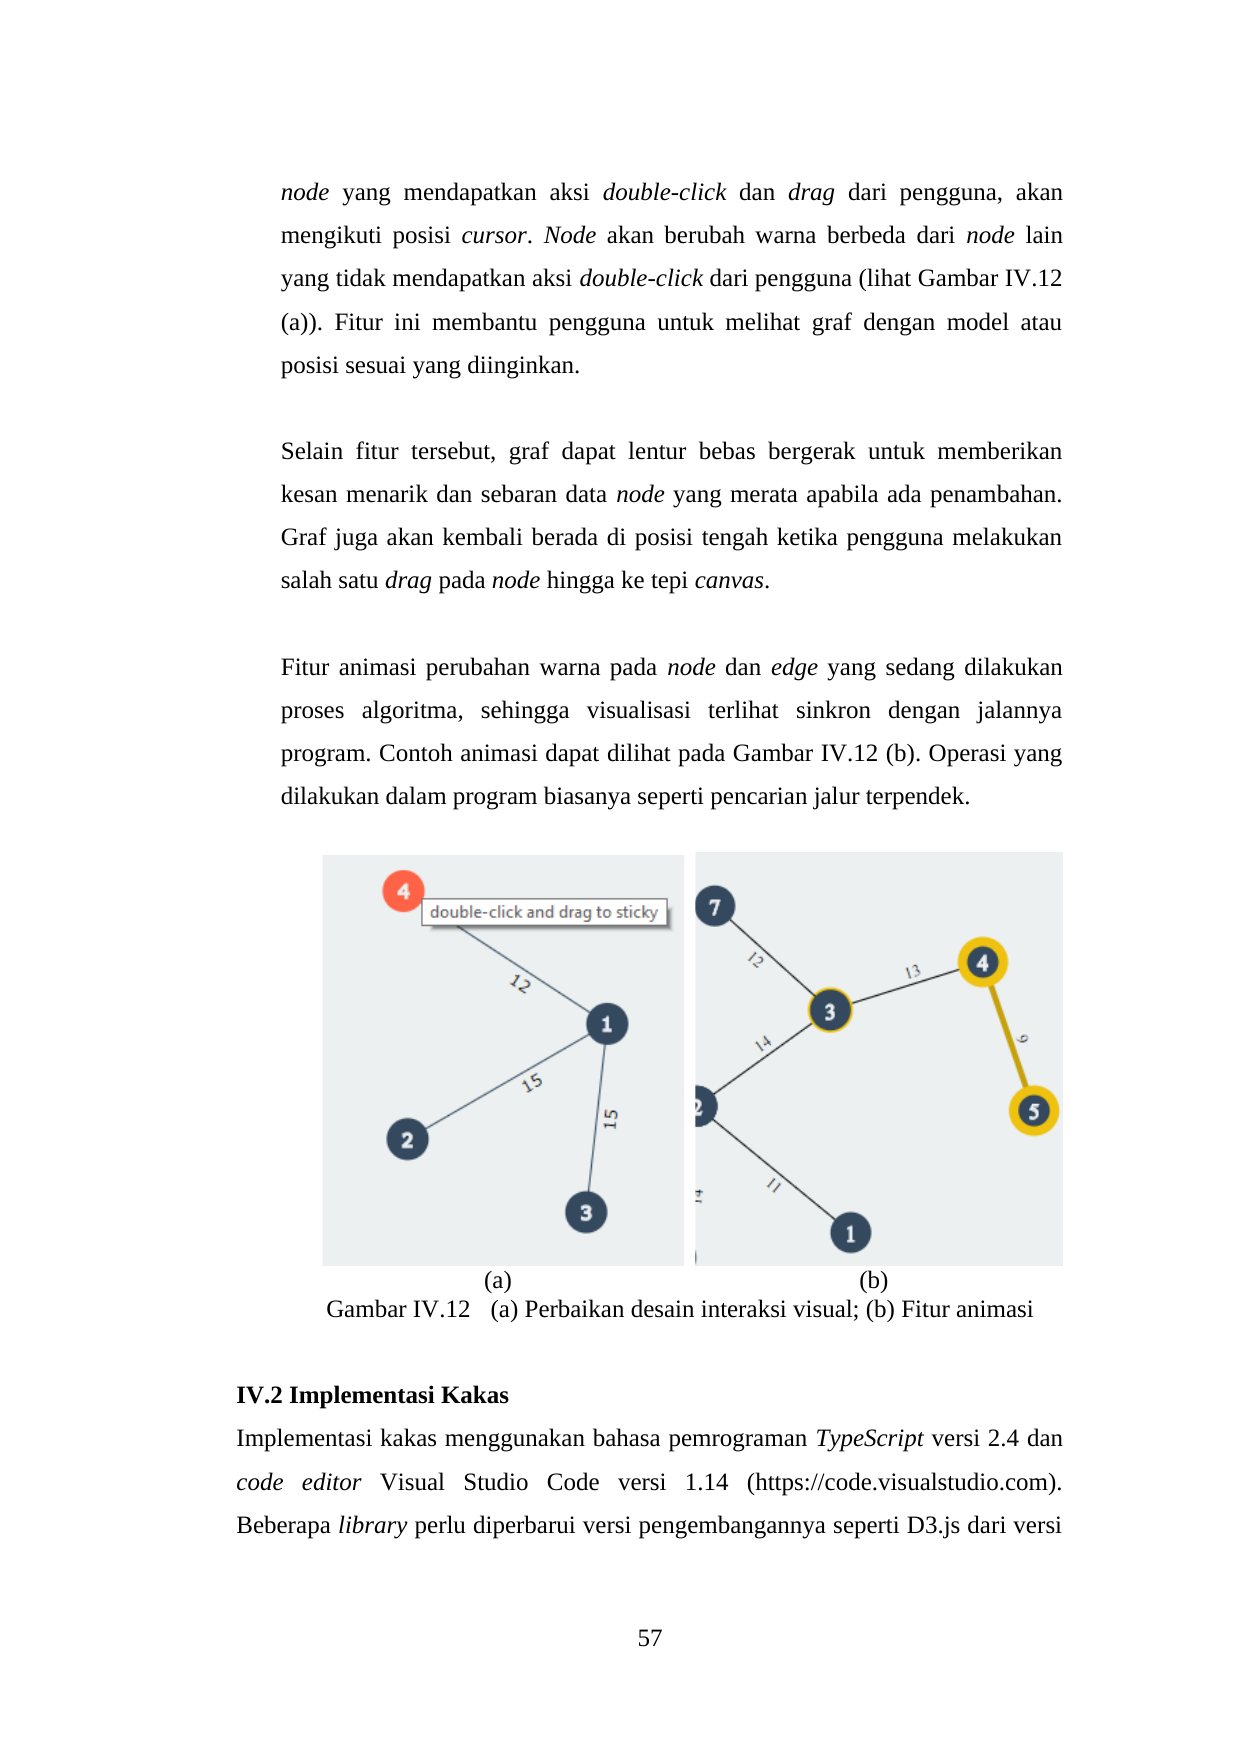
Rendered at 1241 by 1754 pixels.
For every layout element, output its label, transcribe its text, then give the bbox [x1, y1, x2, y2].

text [236, 1423, 1063, 1538]
table_header (a) [311, 853, 684, 1294]
list Fitur animasi perubahan warna pada node dan edge yang sedang dilakukan proses algoritma, sehingga visualisasi terlihat sinkron dengan jalannya program. Contoh animasi dapat dilihat pada Gambar IV.12 (b). Operasi yang dilakukan dalam program biasanya seperti pencarian jalur terpendek. [281, 652, 1063, 810]
picture [695, 852, 1063, 1266]
table_header (b) [684, 853, 1063, 1294]
picture [322, 855, 685, 1266]
subtitle IV.2 Implementasi Kakas [236, 1380, 1063, 1409]
list (a) Perbaikan desain interaksi visual; (b) Fitur animasi [369, 1294, 1063, 1323]
list Selain fitur tersebut, graf dapat lentur bebas bergerak untuk memberikan kesan menarik dan sebaran data node yang merata apabila ada penambahan. Graf juga akan kembali berada di posisi tengah ketika pengguna melakukan salah satu drag pada node hingga ke tepi canvas. [281, 436, 1063, 594]
